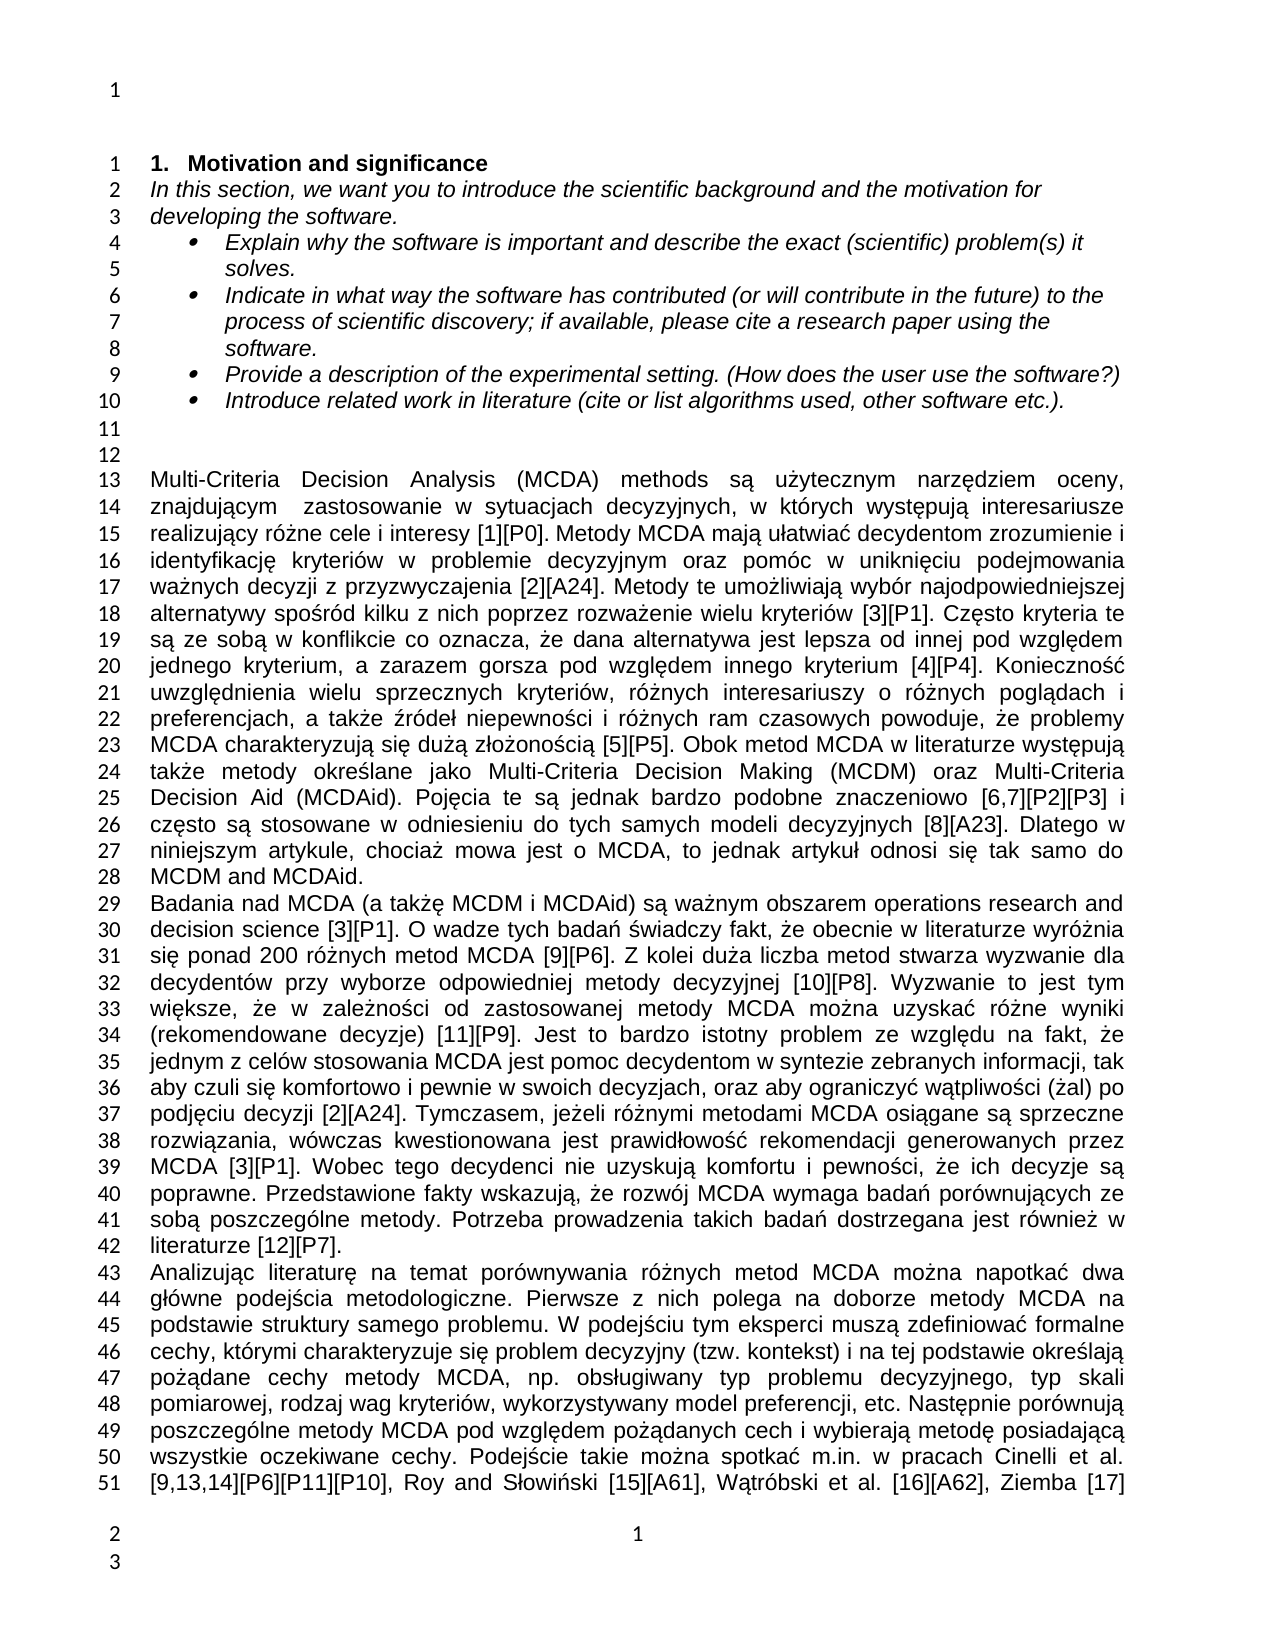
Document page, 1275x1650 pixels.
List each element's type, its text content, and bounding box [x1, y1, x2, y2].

text Badania nad MCDA (a takżę MCDM i MCDAid) są ważnym obszarem operations research and decision science [3][P1]. O wadze tych badań świadczy fakt, że obecnie w literaturze wyróżnia się ponad 200 różnych metod MCDA [9][P6]. Z kolei duża liczba metod stwarza wyzwanie dla decydentów przy wyborze odpowiedniej metody decyzyjnej [10][P8]. Wyzwanie to jest tym większe, że w zależności od zastosowanej metody MCDA można uzyskać różne wyniki (rekomendowane decyzje) [11][P9]. Jest to bardzo istotny problem ze względu na fakt, że jednym z celów stosowania MCDA jest pomoc decydentom w syntezie zebranych informacji, tak aby czuli się komfortowo i pewnie w swoich decyzjach, oraz aby ograniczyć wątpliwości (żal) po podjęciu decyzji [2][A24]. Tymczasem, jeżeli różnymi metodami MCDA osiągane są sprzeczne rozwiązania, wówczas kwestionowana jest prawidłowość rekomendacji generowanych przez MCDA [3][P1]. Wobec tego decydenci nie uzyskują komfortu i pewności, że ich decyzje są poprawne. Przedstawione fakty wskazują, że rozwój MCDA wymaga badań porównujących ze sobą poszczególne metody. Potrzeba prowadzenia takich badań dostrzegana jest również w literaturze [12][P7]. [150, 889, 1125, 1258]
subtitle In this section, we want you to introduce the scientific background and the motivation for developing the software. [150, 176, 1125, 229]
subtitle Provide a description of the experimental setting. (How does the user use the software?) [187, 361, 1125, 387]
subtitle Motivation and significance [150, 150, 1125, 176]
subtitle Explain why the software is important and describe the exact (scientific) problem(s) it solves. [187, 229, 1125, 282]
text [150, 1258, 1125, 1496]
text Multi-Criteria Decision Analysis (MCDA) methods są użytecznym narzędziem oceny, znajdującym zastosowanie w sytuacjach decyzyjnych, w których występują interesariusze realizujący różne cele i interesy [1][P0]. Metody MCDA mają ułatwiać decydentom zrozumienie i identyfikację kryteriów w problemie decyzyjnym oraz pomóc w uniknięciu podejmowania ważnych decyzji z przyzwyczajenia [2][A24]. Metody te umożliwiają wybór najodpowiedniejszej alternatywy spośród kilku z nich poprzez rozważenie wielu kryteriów [3][P1]. Często kryteria te są ze sobą w konflikcie co oznacza, że dana alternatywa jest lepsza od innej pod względem jednego kryterium, a zarazem gorsza pod względem innego kryterium [4][P4]. Konieczność uwzględnienia wielu sprzecznych kryteriów, różnych interesariuszy o różnych poglądach i preferencjach, a także źródeł niepewności i różnych ram czasowych powoduje, że problemy MCDA charakteryzują się dużą złożonością [5][P5]. Obok metod MCDA w literaturze występują także metody określane jako Multi-Criteria Decision Making (MCDM) oraz Multi-Criteria Decision Aid (MCDAid). Pojęcia te są jednak bardzo podobne znaczeniowo [6,7][P2][P3] i często są stosowane w odniesieniu do tych samych modeli decyzyjnych [8][A23]. Dlatego w niniejszym artykule, chociaż mowa jest o MCDA, to jednak artykuł odnosi się tak samo do MCDM and MCDAid. [150, 466, 1125, 889]
subtitle Introduce related work in literature (cite or list algorithms used, other software etc.). [187, 387, 1125, 413]
subtitle Indicate in what way the software has contributed (or will contribute in the future) to the process of scientific discovery; if available, please cite a research paper using the software. [187, 282, 1125, 361]
